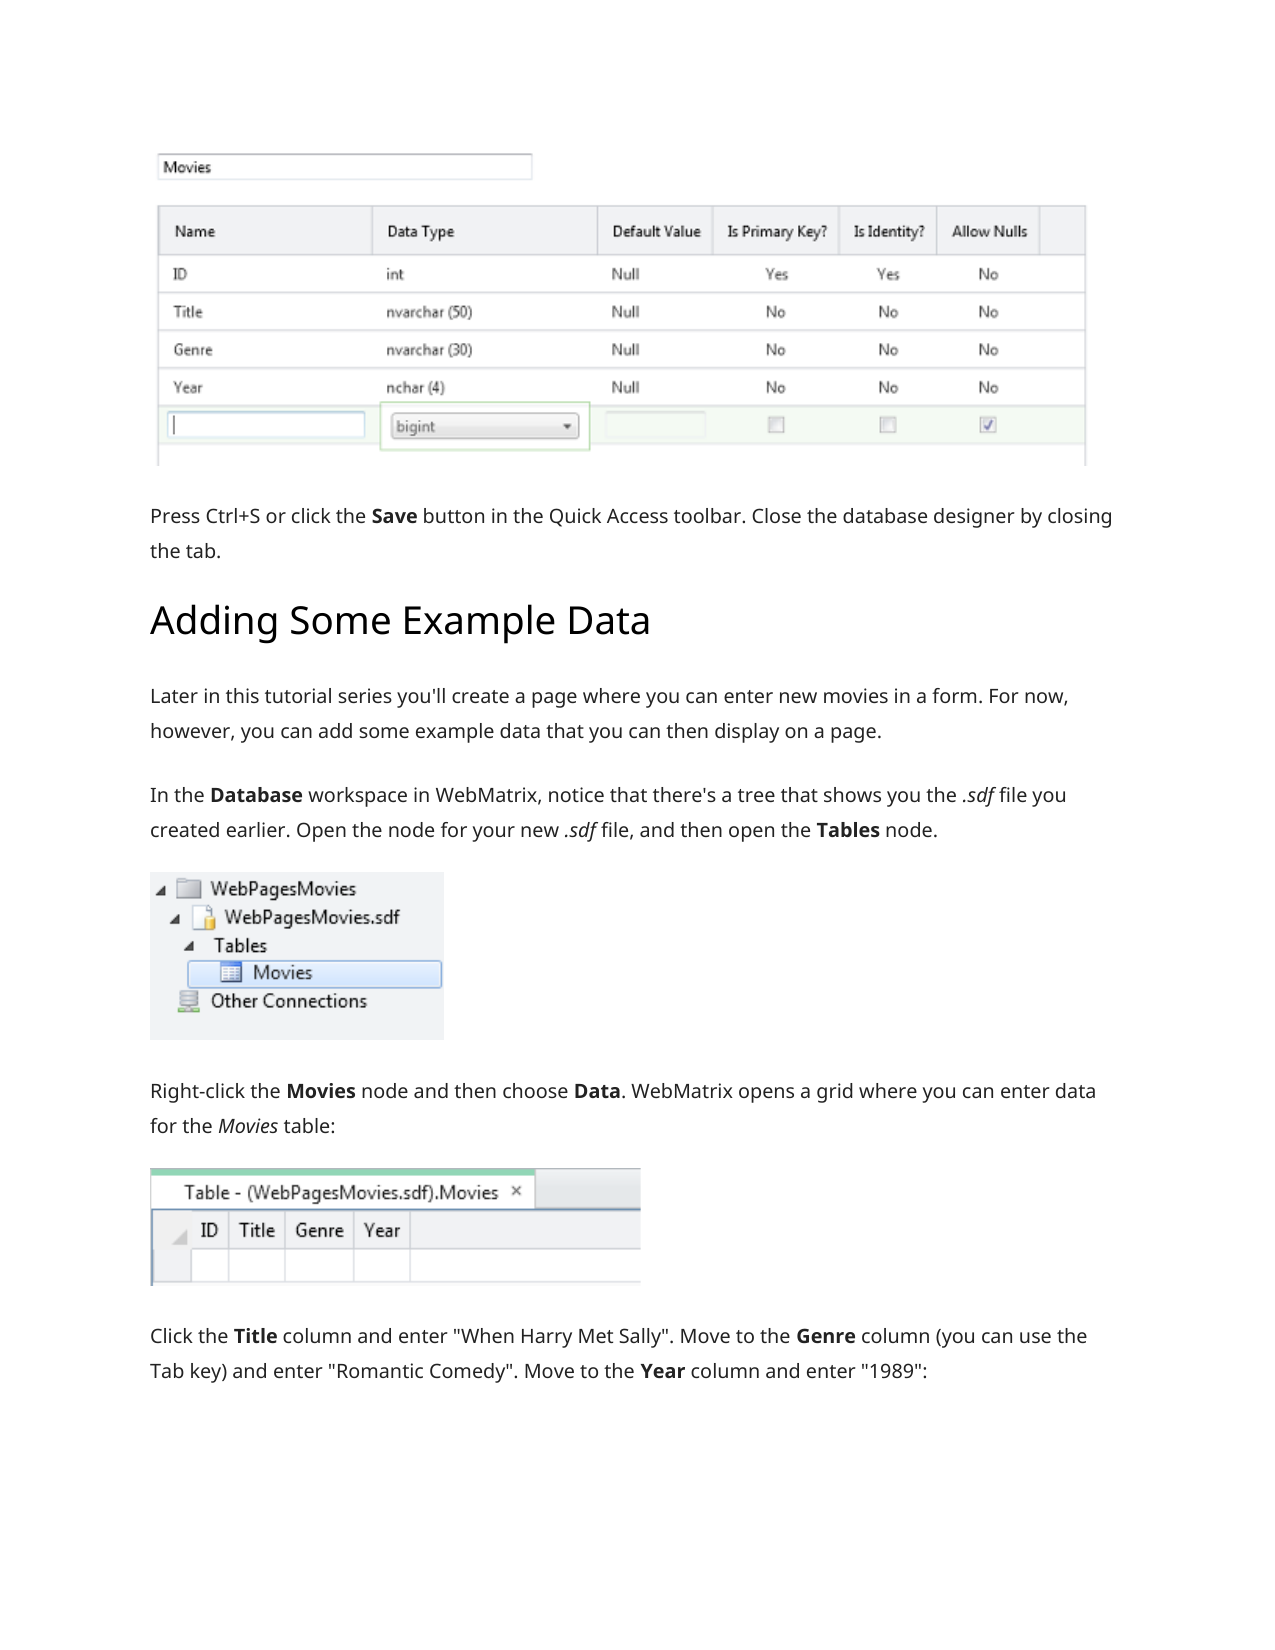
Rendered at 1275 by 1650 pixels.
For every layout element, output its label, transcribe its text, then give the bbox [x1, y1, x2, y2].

text Press Ctrl+S or click the Save button in the Quick Access toolbar. Close the database designer by closing the tab. [150, 495, 1125, 565]
subtitle Adding Some Example Data [150, 593, 1125, 645]
picture [150, 150, 1094, 466]
text Later in this tutorial series you'll create a page where you can enter new movies in a form. For now, however, you can add some example data that you can then display on a page. [150, 674, 1125, 744]
picture [150, 1168, 641, 1286]
picture [150, 872, 444, 1040]
text In the Database workspace in WebMatrix, notice that there's a tree that shows you the .sdf file you created earlier. Open the node for your new .sdf file, and then open the Tables node. [150, 774, 1125, 844]
text Click the Title column and enter "When Harry Met Sally". Move to the Genre column (you can use the Tab key) and enter "Romantic Comedy". Move to the Year column and enter "1989": [150, 1315, 1125, 1385]
text Right-click the Movies node and then choose Data. WebMatrix opens a grid where you can enter data for the Movies table: [150, 1069, 1125, 1139]
